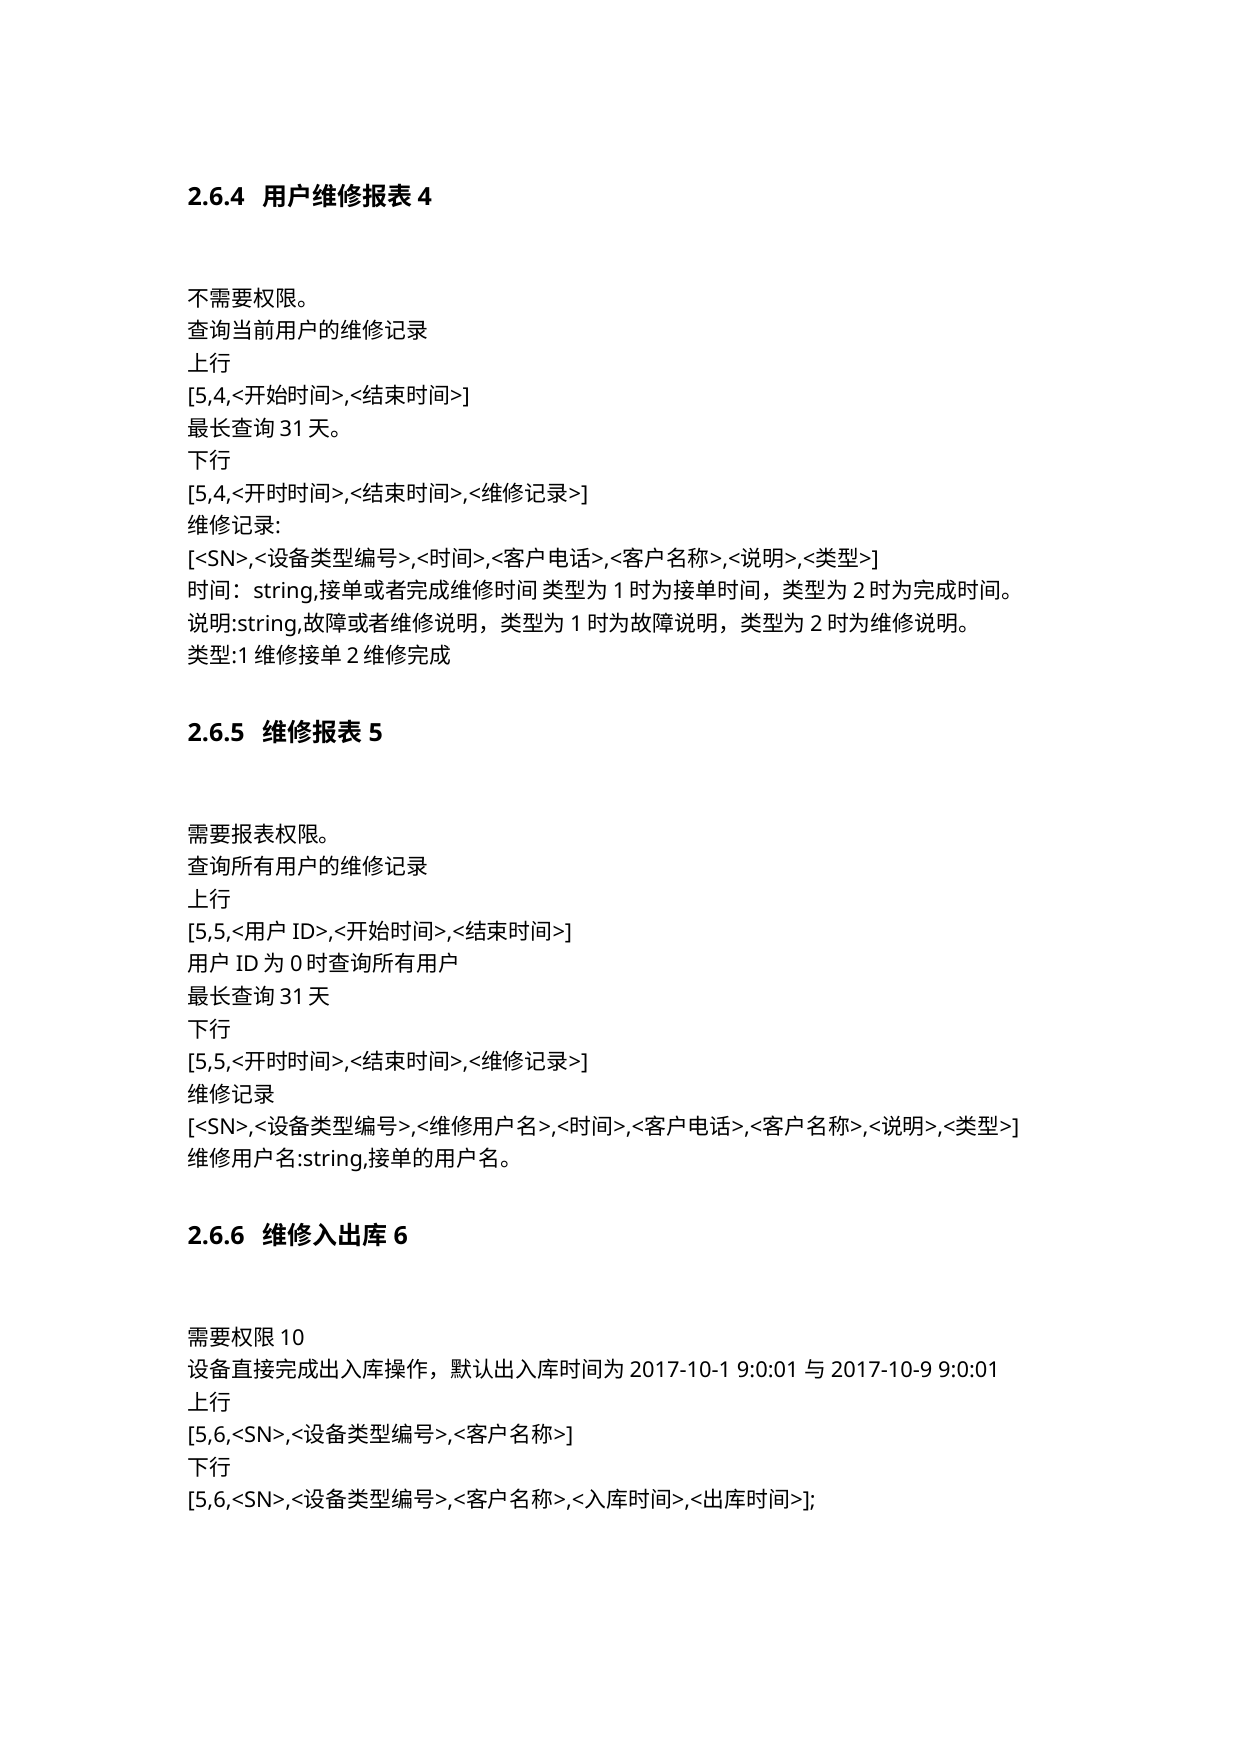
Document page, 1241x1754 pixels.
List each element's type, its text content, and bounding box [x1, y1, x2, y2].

text 需要权限10 [187, 1319, 1053, 1352]
text 类型:1维修接单 2维修完成 [187, 638, 1053, 671]
subtitle 维修报表 5 [187, 698, 1053, 763]
text [<SN>,<设备类型编号>,<维修用户名>,<时间>,<客户电话>,<客户名称>,<说明>,<类型>] [187, 1109, 1053, 1141]
text 上行 [187, 1384, 1053, 1417]
text 下行 [187, 1011, 1053, 1044]
text 需要报表权限。 [187, 816, 1053, 849]
text [5,5,<开时时间>,<结束时间>,<维修记录>] [187, 1044, 1053, 1076]
text [5,5,<用户ID>,<开始时间>,<结束时间>] [187, 914, 1053, 946]
text 上行 [187, 346, 1053, 378]
text [5,4,<开始时间>,<结束时间>] [187, 378, 1053, 411]
text 维修记录 [187, 1076, 1053, 1109]
text [5,6,<SN>,<设备类型编号>,<客户名称>,<入库时间>,<出库时间>]; [187, 1482, 1053, 1514]
text 下行 [187, 1449, 1053, 1482]
text [5,4,<开时时间>,<结束时间>,<维修记录>] [187, 476, 1053, 508]
text 最长查询31天 [187, 979, 1053, 1011]
text 下行 [187, 443, 1053, 476]
text 维修用户名:string,接单的用户名。 [187, 1141, 1053, 1174]
text 维修记录: [187, 508, 1053, 541]
text 不需要权限。 [187, 281, 1053, 313]
text 查询当前用户的维修记录 [187, 313, 1053, 346]
text 说明:string,故障或者维修说明，类型为1时为故障说明，类型为2时为维修说明。 [187, 606, 1053, 638]
text 查询所有用户的维修记录 [187, 849, 1053, 881]
text [5,6,<SN>,<设备类型编号>,<客户名称>] [187, 1417, 1053, 1449]
text 上行 [187, 881, 1053, 914]
subtitle 用户维修报表4 [187, 162, 1053, 227]
text [<SN>,<设备类型编号>,<时间>,<客户电话>,<客户名称>,<说明>,<类型>] [187, 541, 1053, 573]
text 设备直接完成出入库操作，默认出入库时间为2017-10-1 9:0:01 与2017-10-9 9:0:01 [187, 1352, 1053, 1384]
text 最长查询31天。 [187, 411, 1053, 443]
text 用户ID为0时查询所有用户 [187, 946, 1053, 979]
subtitle 维修入出库 6 [187, 1201, 1053, 1266]
text 时间：string,接单或者完成维修时间 类型为1时为接单时间，类型为2时为完成时间。 [187, 573, 1053, 606]
